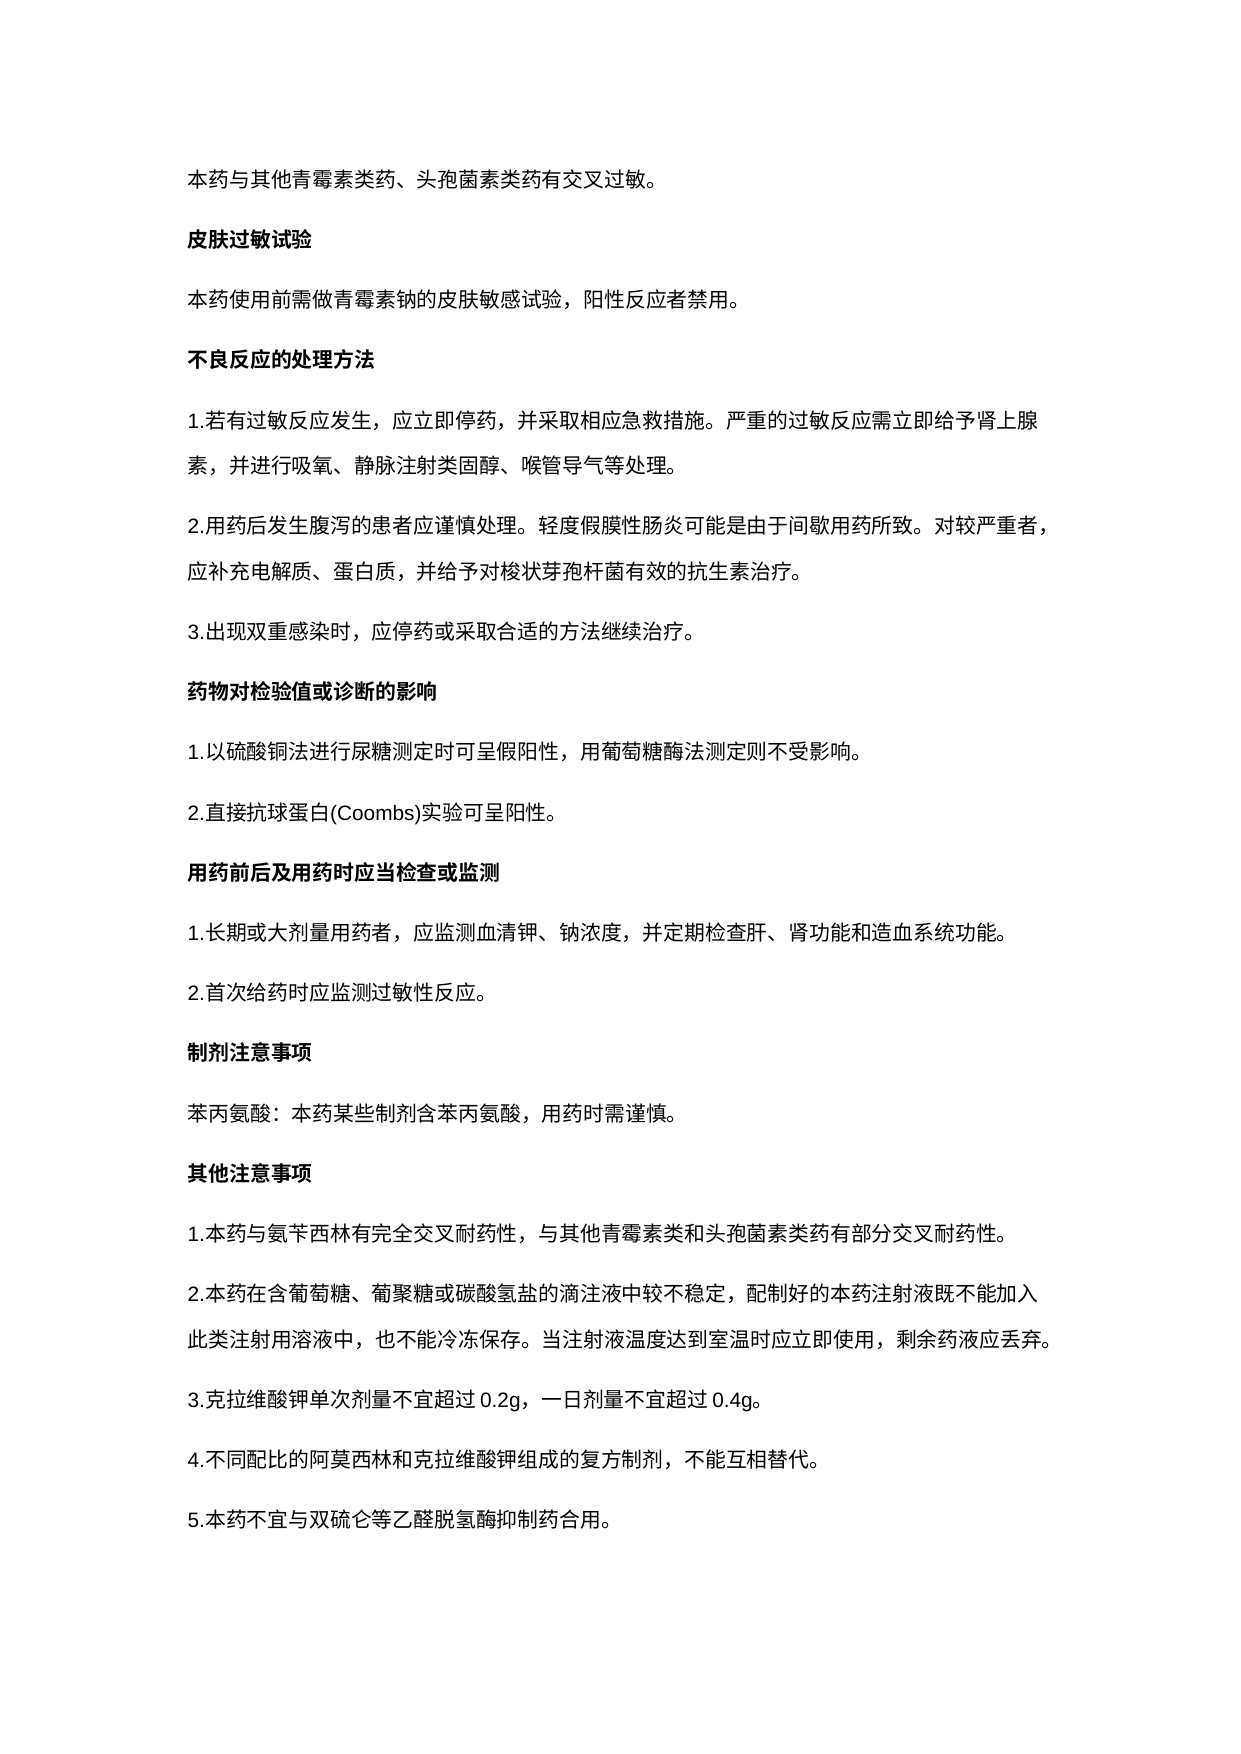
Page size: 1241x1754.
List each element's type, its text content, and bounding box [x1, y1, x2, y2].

text 不良反应的处理方法 [187, 343, 1053, 375]
text 其他注意事项 [187, 1156, 1053, 1188]
text 2.用药后发生腹泻的患者应谨慎处理。轻度假膜性肠炎可能是由于间歇用药所致。对较严重者，应补充电解质、蛋白质，并给予对梭状芽孢杆菌有效的抗生素治疗。 [187, 508, 1053, 586]
text 1.长期或大剂量用药者，应监测血清钾、钠浓度，并定期检查肝、肾功能和造血系统功能。 [187, 915, 1053, 948]
text 苯丙氨酸：本药某些制剂含苯丙氨酸，用药时需谨慎。 [187, 1096, 1053, 1128]
text 本药使用前需做青霉素钠的皮肤敏感试验，阳性反应者禁用。 [187, 282, 1053, 315]
text 1.以硫酸铜法进行尿糖测定时可呈假阳性，用葡萄糖酶法测定则不受影响。 [187, 734, 1053, 767]
text 4.不同配比的阿莫西林和克拉维酸钾组成的复方制剂，不能互相替代。 [187, 1442, 1053, 1475]
text 药物对检验值或诊断的影响 [187, 674, 1053, 707]
text 5.本药不宜与双硫仑等乙醛脱氢酶抑制药合用。 [187, 1502, 1053, 1535]
text 3.克拉维酸钾单次剂量不宜超过0.2g，一日剂量不宜超过0.4g。 [187, 1382, 1053, 1414]
text 1.若有过敏反应发生，应立即停药，并采取相应急救措施。严重的过敏反应需立即给予肾上腺素，并进行吸氧、静脉注射类固醇、喉管导气等处理。 [187, 403, 1053, 481]
text 1.本药与氨苄西林有完全交叉耐药性，与其他青霉素类和头孢菌素类药有部分交叉耐药性。 [187, 1216, 1053, 1249]
text 2.直接抗球蛋白(Coombs)实验可呈阳性。 [187, 795, 1053, 827]
text 皮肤过敏试验 [187, 222, 1053, 255]
text 本药与其他青霉素类药、头孢菌素类药有交叉过敏。 [187, 162, 1053, 194]
text 制剂注意事项 [187, 1036, 1053, 1068]
text 用药前后及用药时应当检查或监测 [187, 855, 1053, 887]
text 2.首次给药时应监测过敏性反应。 [187, 975, 1053, 1008]
text 3.出现双重感染时，应停药或采取合适的方法继续治疗。 [187, 614, 1053, 647]
text 2.本药在含葡萄糖、葡聚糖或碳酸氢盐的滴注液中较不稳定，配制好的本药注射液既不能加入此类注射用溶液中，也不能冷冻保存。当注射液温度达到室温时应立即使用，剩余药液应丢弃。 [187, 1276, 1053, 1354]
